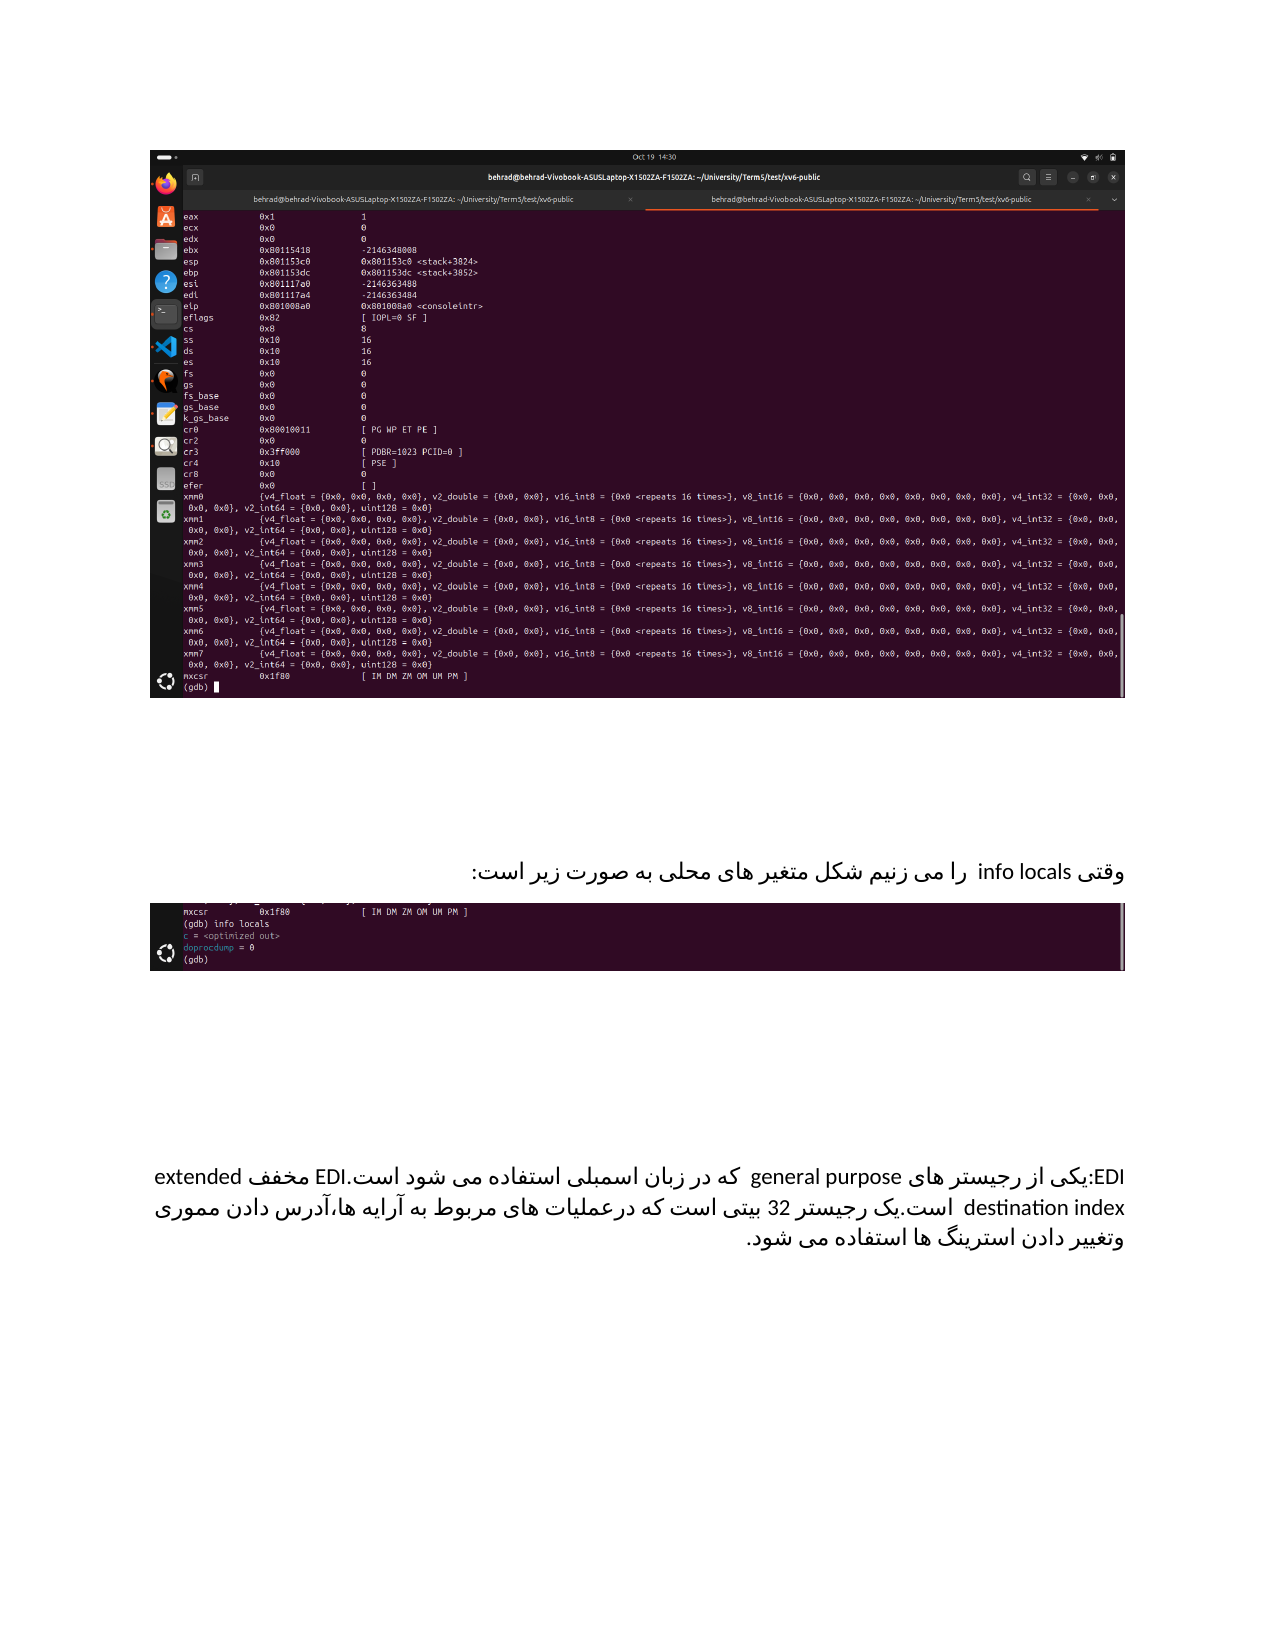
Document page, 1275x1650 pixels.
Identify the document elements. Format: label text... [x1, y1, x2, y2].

text EDI:یکی از رجیستر های general purpose که در زبان اسمبلی استفاده می شود است.EDI مخفف extended destination index است.یک رجیستر 32 بیتی است که درعملیات های مربوط به آرایه ها،آدرس دادن مموری وتغییر دادن استرینگ ها استفاده می شود. [150, 1162, 1125, 1251]
text وقتی info locals را می زنیم شکل متغیر های محلی به صورت زیر است: [150, 857, 1125, 885]
picture [150, 150, 1125, 698]
picture [150, 903, 1125, 971]
